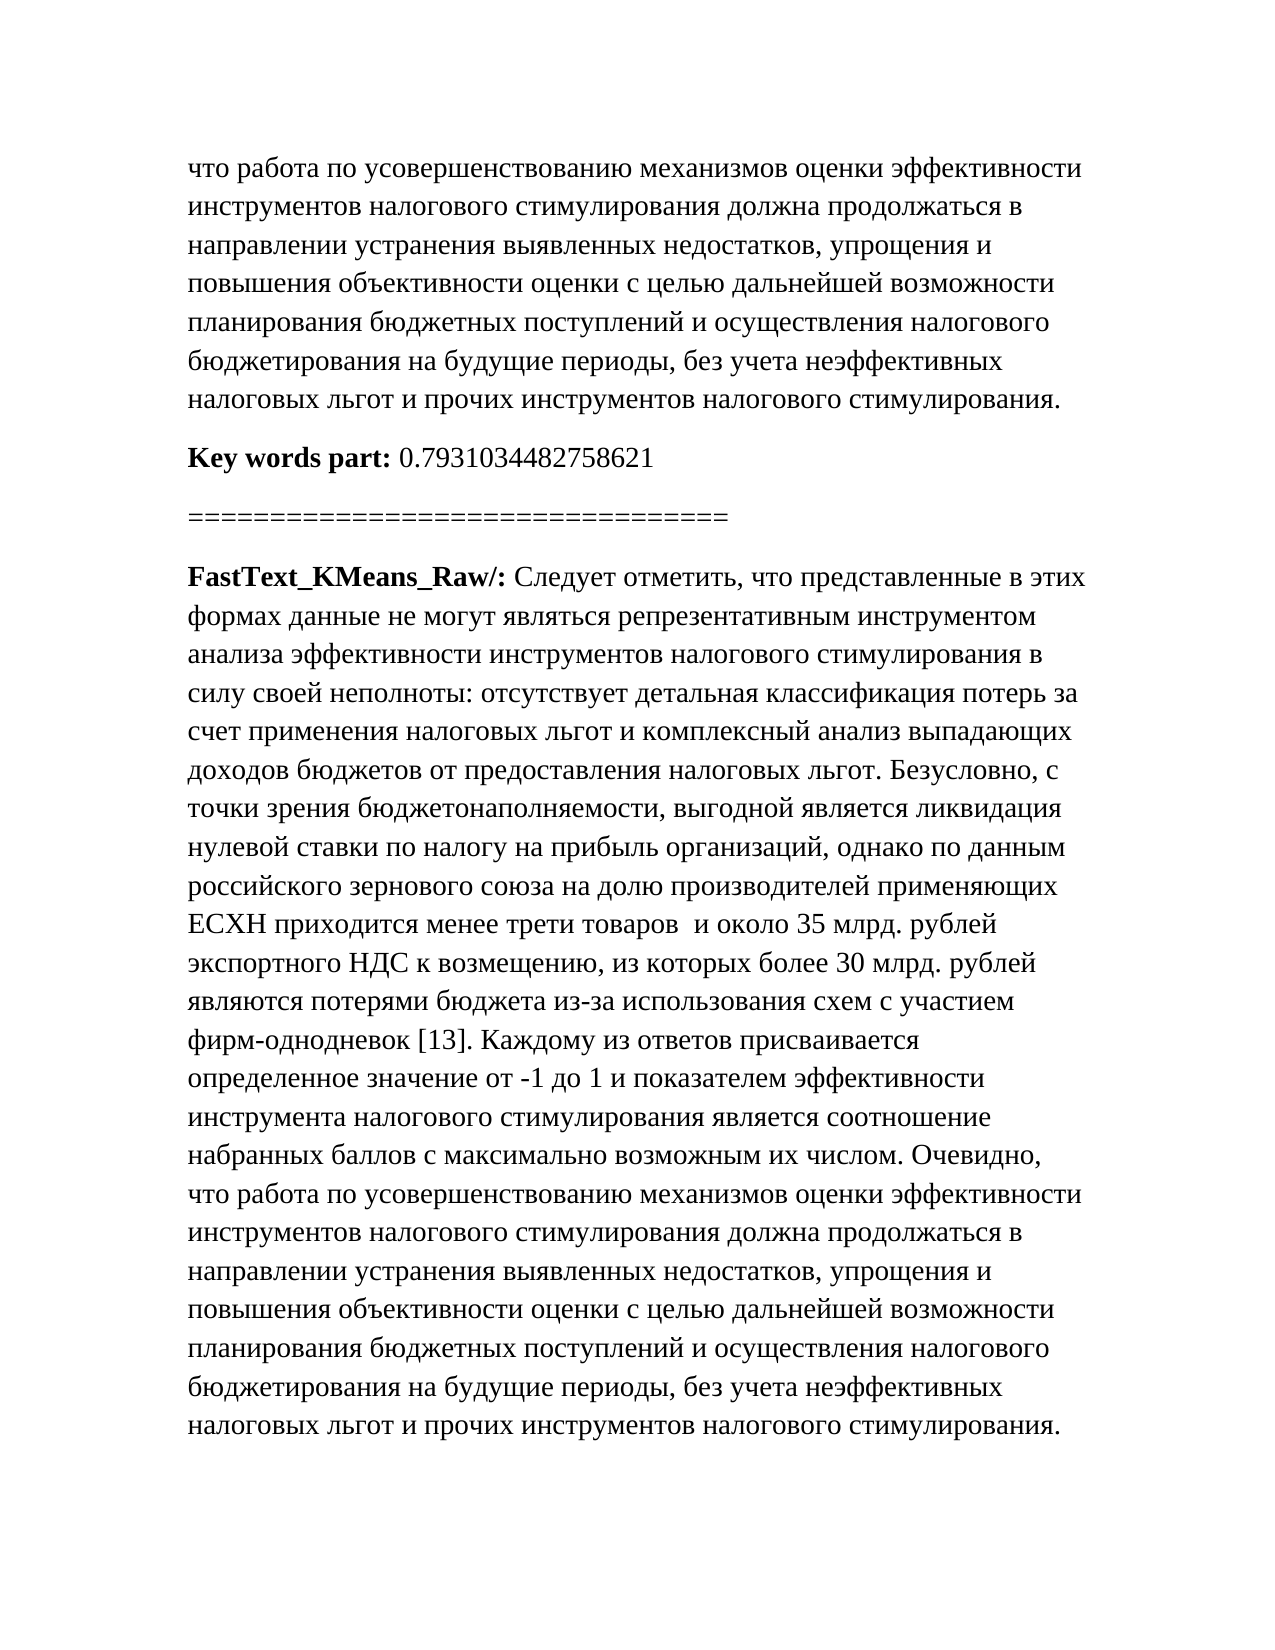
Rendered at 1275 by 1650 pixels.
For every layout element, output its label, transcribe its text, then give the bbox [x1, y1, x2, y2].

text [187, 150, 1087, 415]
text FastText_KMeans_Raw/: Следует отметить, что представленные в этих формах данные не могут являться репрезентативным инструментом анализа эффективности инструментов налогового стимулирования в силу своей неполноты: отсутствует детальная классификация потерь за счет применения налоговых льгот и комплексный анализ выпадающих доходов бюджетов от предоставления налоговых льгот. Безусловно, с точки зрения бюджетонаполняемости, выгодной является ликвидация нулевой ставки по налогу на прибыль организаций, однако по данным российского зернового союза на долю производителей применяющих ЕСХН приходится менее трети товаров и около 35 млрд. рублей экспортного НДС к возмещению, из которых более 30 млрд. рублей являются потерями бюджета из-за использования схем с участием фирм-однодневок [13]. Каждому из ответов присваивается определенное значение от -1 до 1 и показателем эффективности инструмента налогового стимулирования является соотношение набранных баллов с максимально возможным их числом. Очевидно, что работа по усовершенствованию механизмов оценки эффективности инструментов налогового стимулирования должна продолжаться в направлении устранения выявленных недостатков, упрощения и повышения объективности оценки с целью дальнейшей возможности планирования бюджетных поступлений и осуществления налогового бюджетирования на будущие периоды, без учета неэффективных налоговых льгот и прочих инструментов налогового стимулирования. [187, 559, 1087, 1441]
text Key words part: 0.7931034482758621 [187, 441, 1087, 474]
text ================================= [187, 500, 1087, 533]
